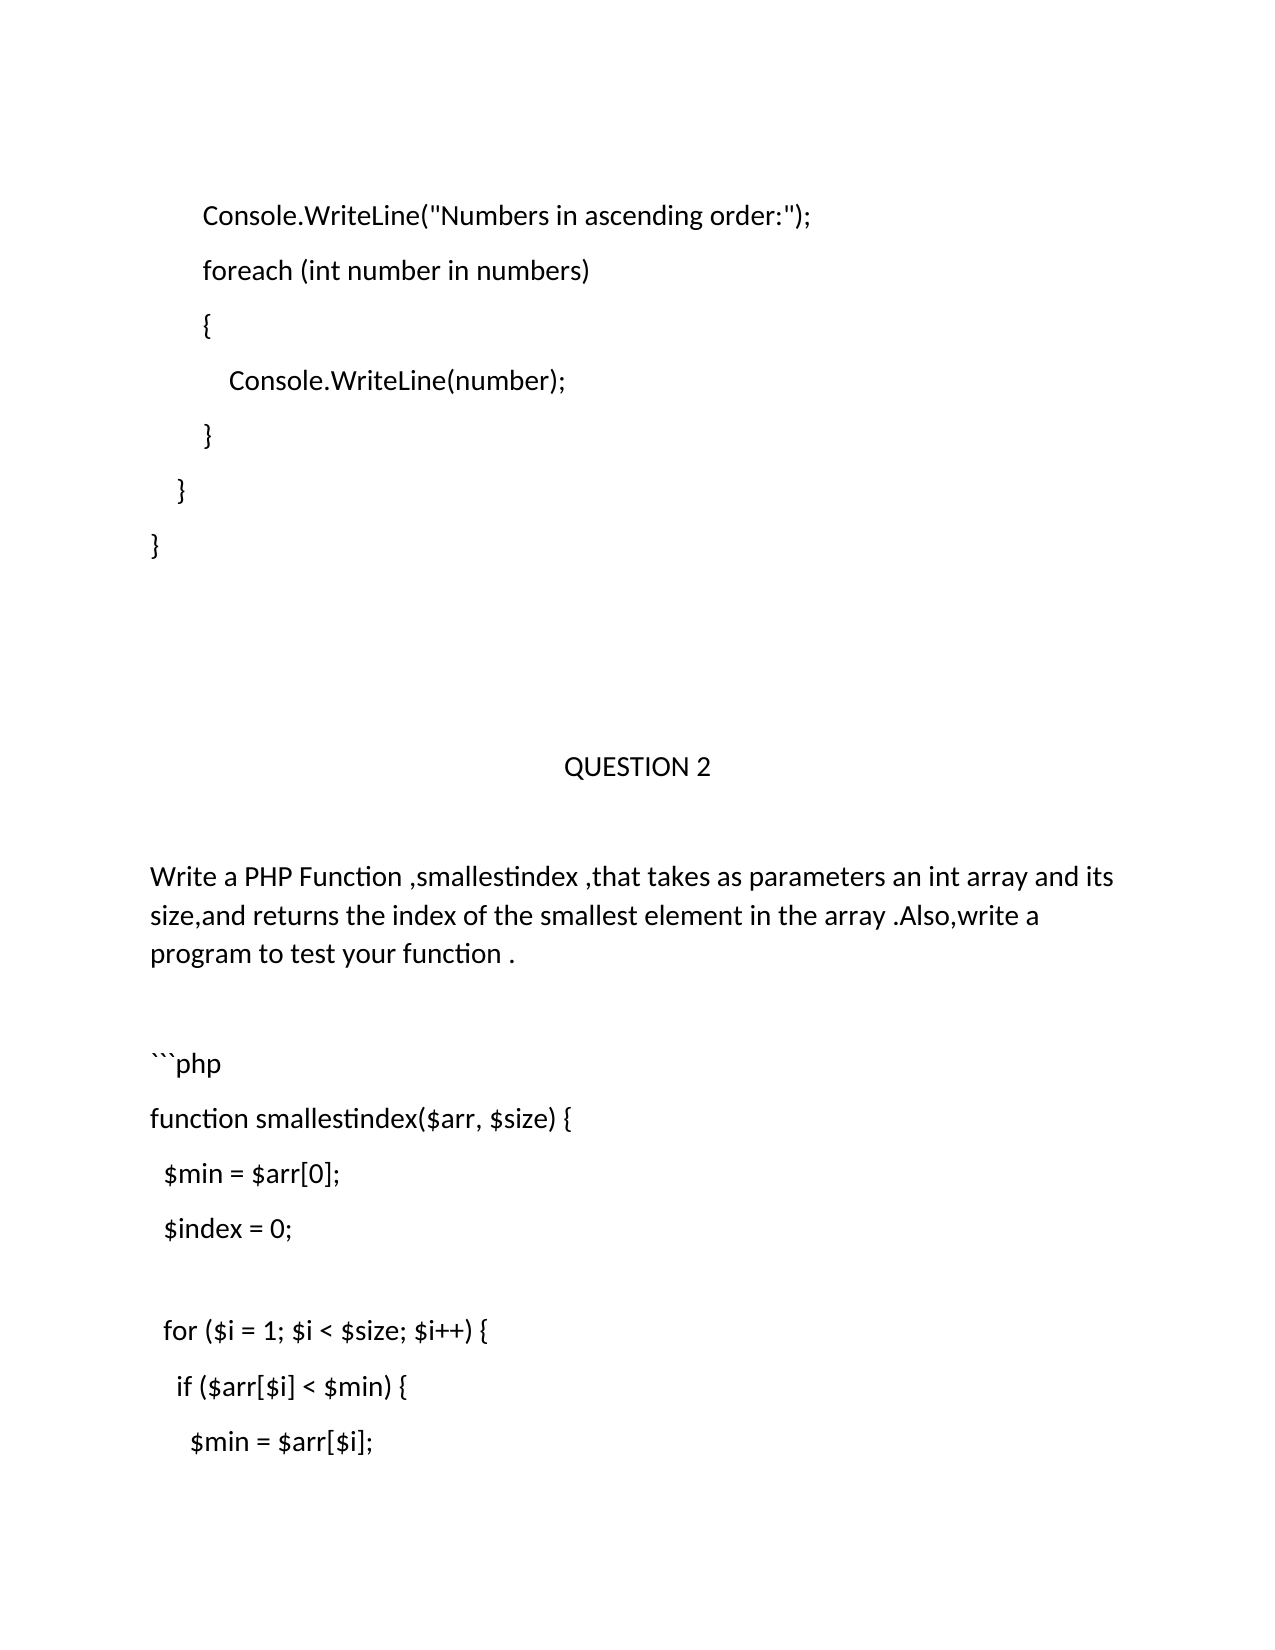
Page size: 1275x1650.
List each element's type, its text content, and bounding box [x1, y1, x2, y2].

text $min = $arr[$i]; [150, 1423, 1125, 1458]
text QUESTION 2 [150, 748, 1125, 783]
text { [150, 307, 1125, 343]
text } [150, 472, 1125, 508]
text Console.WriteLine(number); [150, 362, 1125, 398]
text if ($arr[$i] < $min) { [150, 1368, 1125, 1403]
text foreach (int number in numbers) [150, 252, 1125, 288]
text for ($i = 1; $i < $size; $i++) { [150, 1312, 1125, 1348]
text } [150, 417, 1125, 453]
text function smallestindex($arr, $size) { [150, 1100, 1125, 1136]
text Write a PHP Function ,smallestindex ,that takes as parameters an int array and its size,and returns the index of the smallest element in the array .Also,write a program to test your function . [150, 858, 1125, 971]
text Console.WriteLine("Numbers in ascending order:"); [150, 197, 1125, 232]
text $index = 0; [150, 1211, 1125, 1246]
text } [150, 527, 1125, 563]
text $min = $arr[0]; [150, 1155, 1125, 1191]
text ```php [150, 1045, 1125, 1081]
